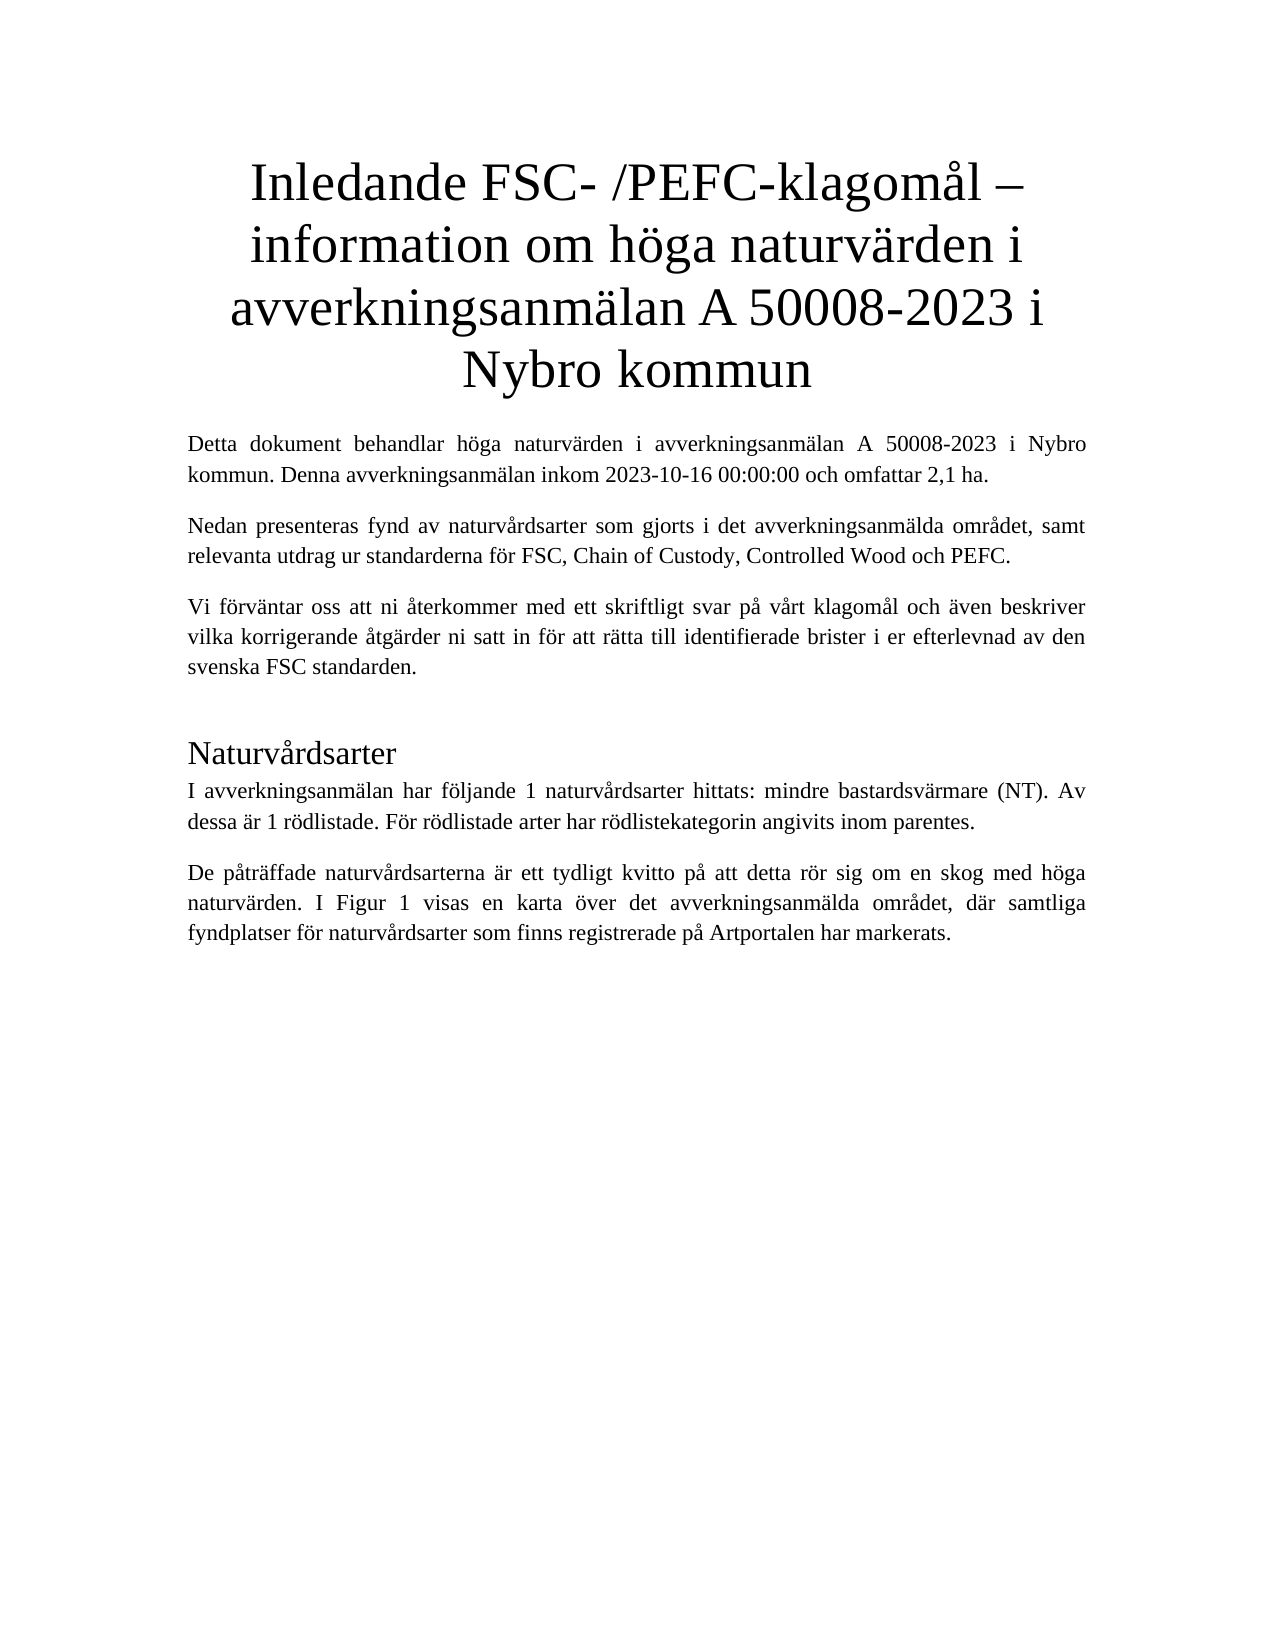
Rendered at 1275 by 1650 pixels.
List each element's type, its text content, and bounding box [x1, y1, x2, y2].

text I avverkningsanmälan har följande 1 naturvårdsarter hittats: mindre bastardsvärmare (NT). Av dessa är 1 rödlistade. För rödlistade arter har rödlistekategorin angivits inom parentes. [187, 778, 1087, 834]
text Nedan presenteras fynd av naturvårdsarter som gjorts i det avverkningsanmälda området, samt relevanta utdrag ur standarderna för FSC, Chain of Custody, Controlled Wood och PEFC. [187, 512, 1087, 568]
subtitle Naturvårdsarter [187, 733, 1087, 772]
text Vi förväntar oss att ni återkommer med ett skriftligt svar på vårt klagomål och även beskriver vilka korrigerande åtgärder ni satt in för att rätta till identifierade brister i er efterlevnad av den svenska FSC standarden. [187, 593, 1087, 680]
text De påträffade naturvårdsarterna är ett tydligt kvitto på att detta rör sig om en skog med höga naturvärden. I Figur 1 visas en karta över det avverkningsanmälda området, där samtliga fyndplatser för naturvårdsarter som finns registrerade på Artportalen har markerats. [187, 859, 1087, 946]
text Detta dokument behandlar höga naturvärden i avverkningsanmälan A 50008-2023 i Nybro kommun. Denna avverkningsanmälan inkom 2023-10-16 00:00:00 och omfattar 2,1 ha. [187, 430, 1087, 487]
title Inledande FSC- /PEFC-klagomål – information om höga naturvärden i avverkningsanmälan A 50008-2023 i Nybro kommun [187, 150, 1087, 399]
